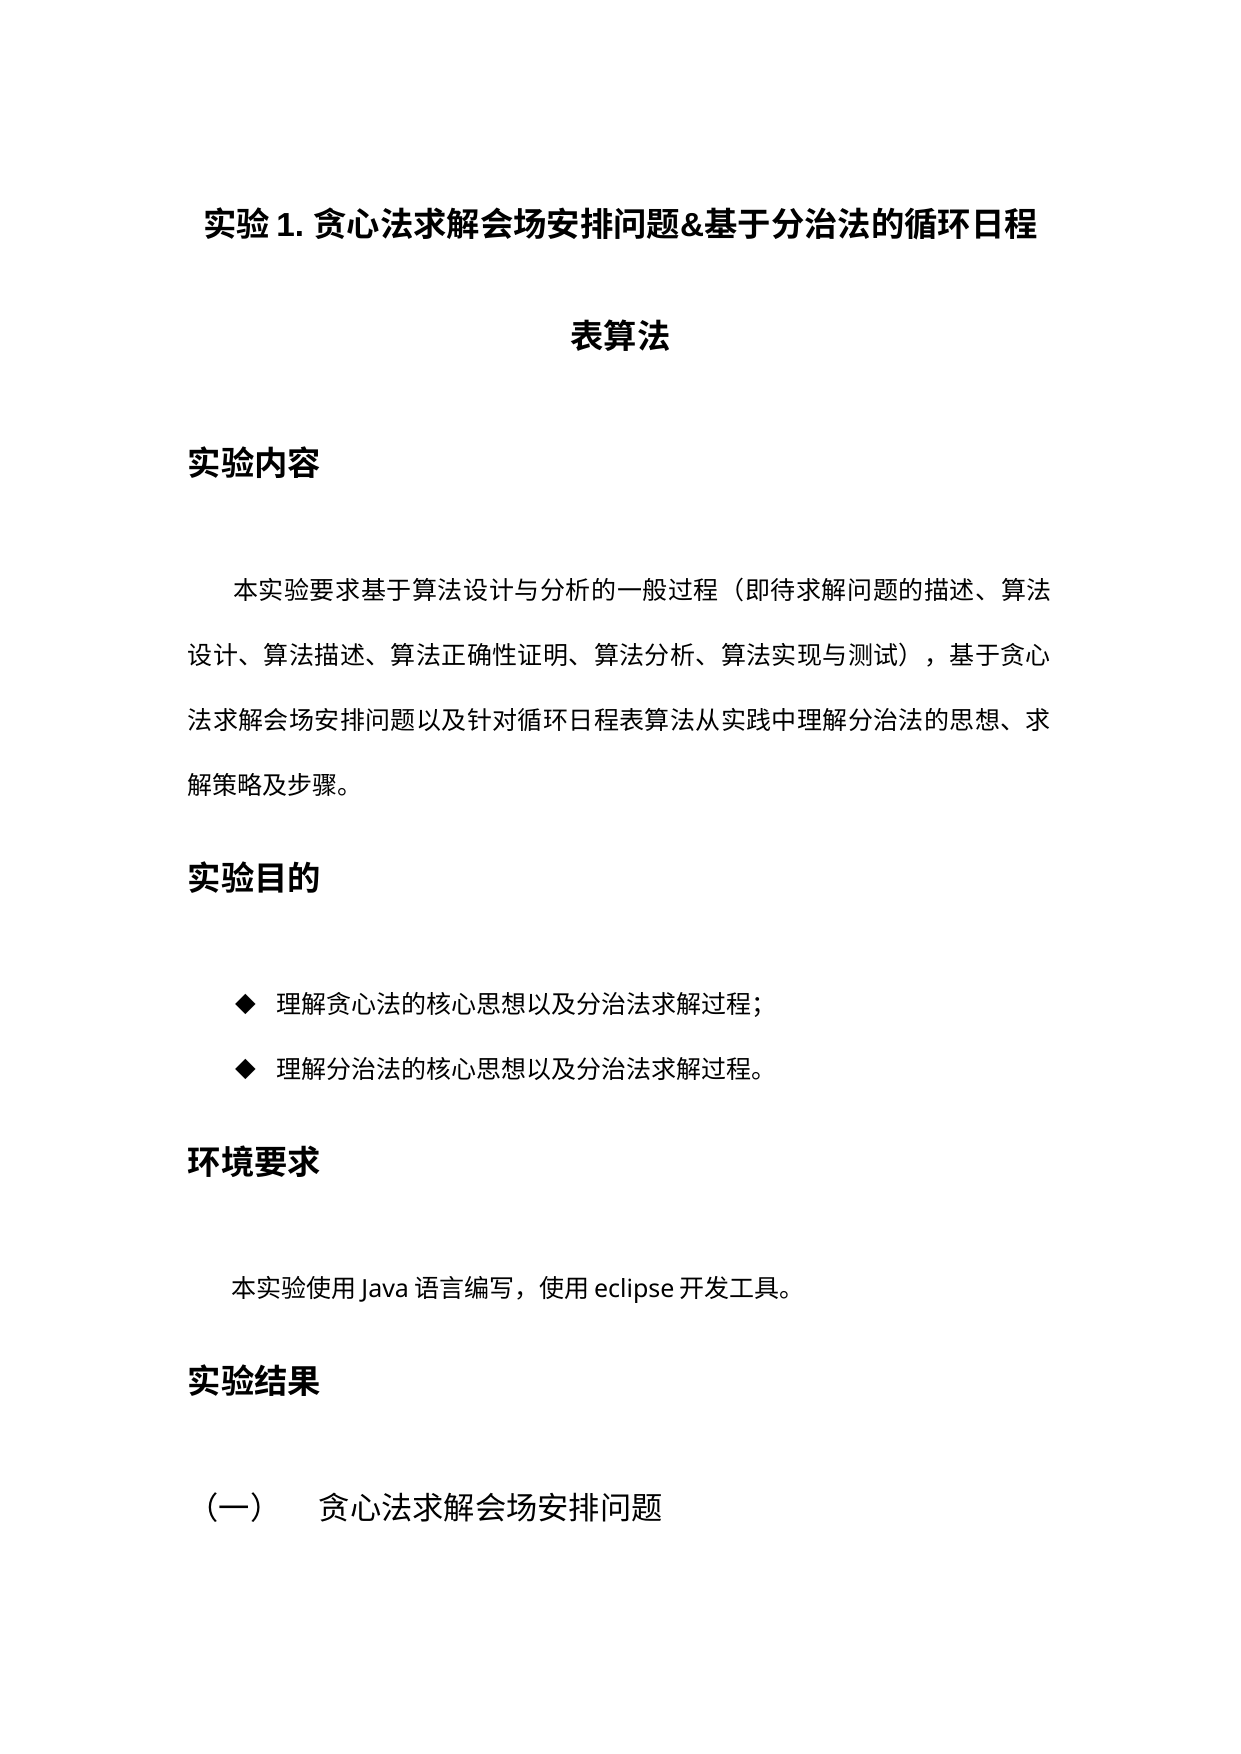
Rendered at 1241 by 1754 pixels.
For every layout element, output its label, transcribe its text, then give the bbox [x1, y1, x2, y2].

list 理解分治法的核心思想以及分治法求解过程。 [233, 1035, 1053, 1100]
subtitle 实验1. 贪心法求解会场安排问题&基于分治法的循环日程表算法 [187, 189, 1053, 366]
list 理解贪心法的核心思想以及分治法求解过程； [233, 970, 1053, 1035]
text 本实验要求基于算法设计与分析的一般过程（即待求解问题的描述、算法设计、算法描述、算法正确性证明、算法分析、算法实现与测试），基于贪心法求解会场安排问题以及针对循环日程表算法从实践中理解分治法的思想、求解策略及步骤。 [187, 556, 1053, 816]
list 贪心法求解会场安排问题 [187, 1474, 1053, 1539]
subtitle 环境要求 [187, 1127, 1053, 1192]
subtitle 实验结果 [187, 1346, 1053, 1411]
text 本实验使用Java语言编写，使用eclipse开发工具。 [187, 1254, 1053, 1319]
subtitle 实验目的 [187, 843, 1053, 908]
subtitle 实验内容 [187, 429, 1053, 494]
